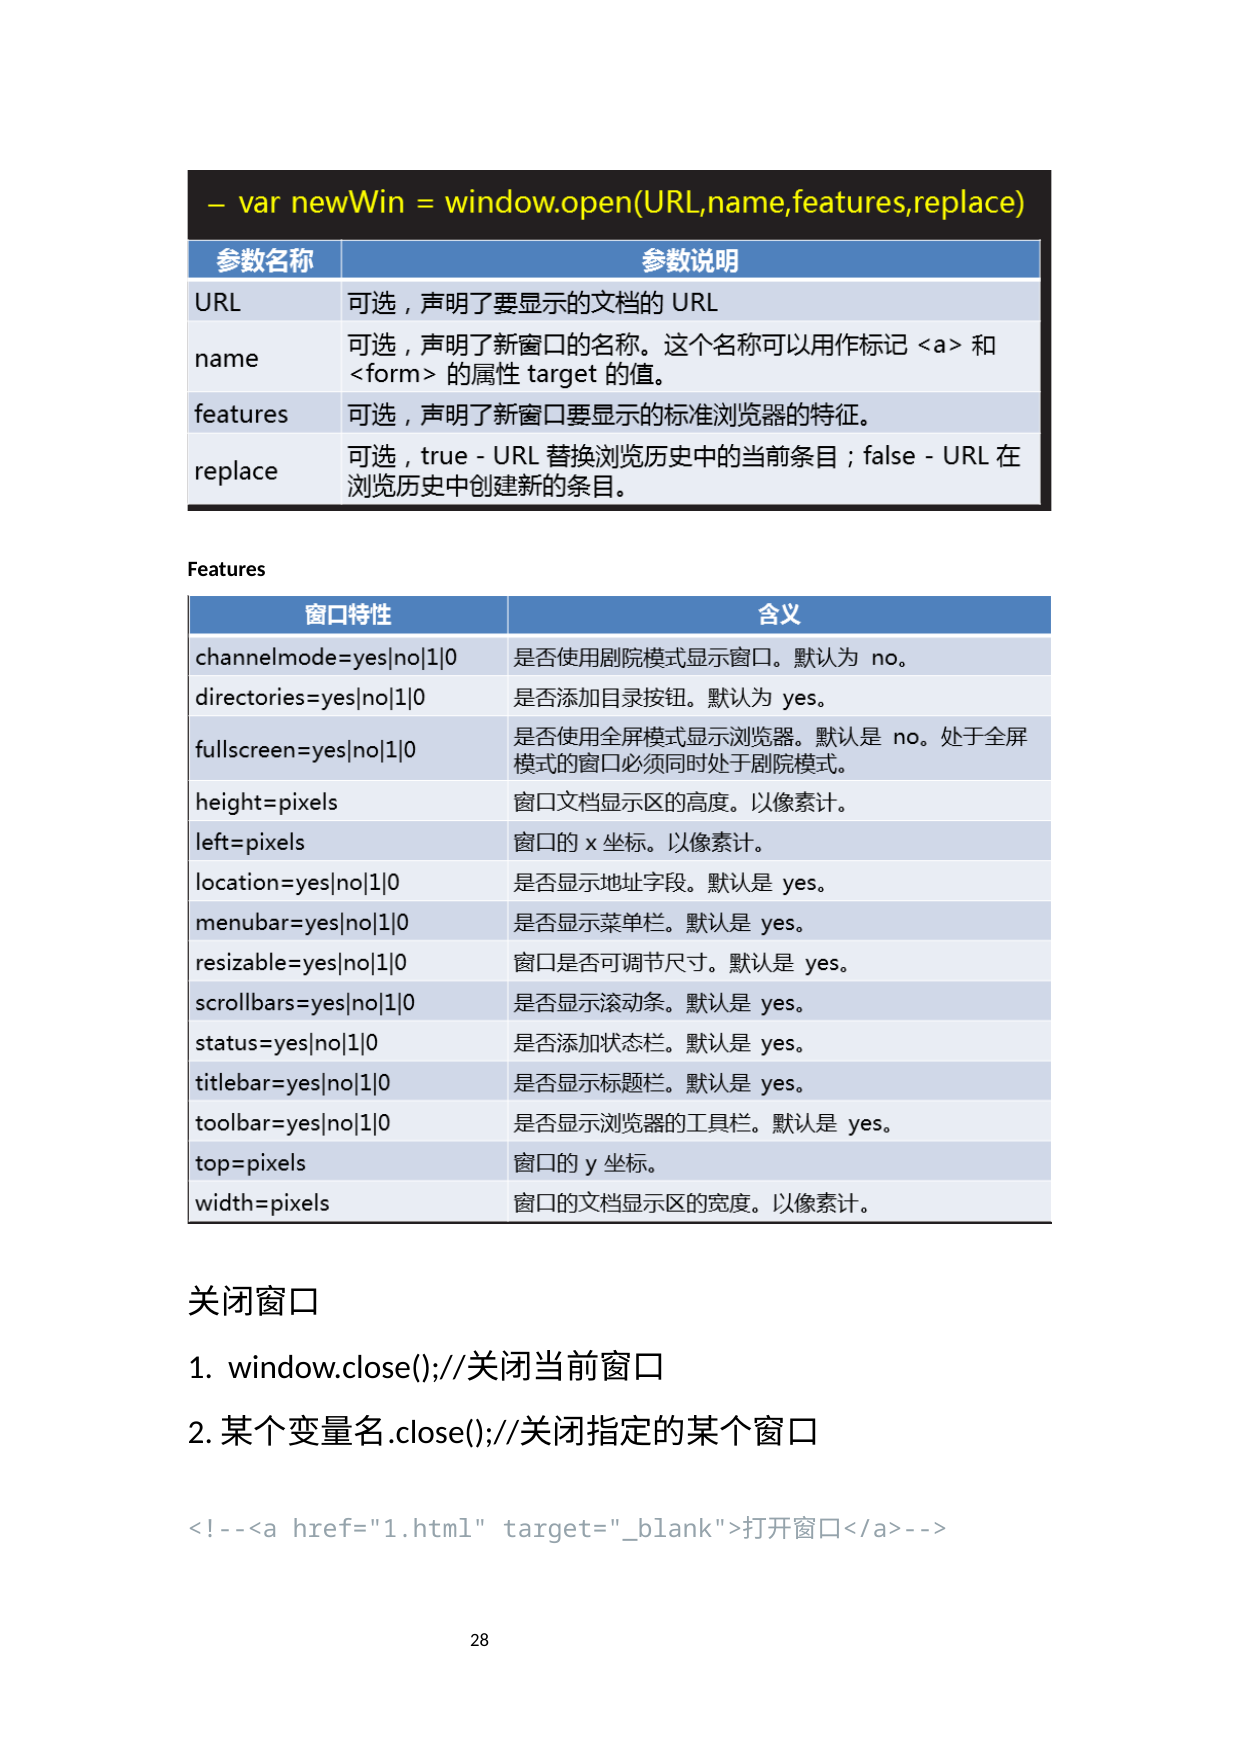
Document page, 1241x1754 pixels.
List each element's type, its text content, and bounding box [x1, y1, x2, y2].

picture [187, 170, 1052, 511]
list 某个变量名.close();//关闭指定的某个窗口 [187, 1397, 1053, 1462]
text <!--<a href="1.html" target="_blank">打开窗口</a>--> [187, 1494, 1053, 1559]
list Features [187, 552, 1053, 584]
picture [187, 595, 1052, 1224]
list window.close();//关闭当前窗口 [187, 1332, 1053, 1397]
list 关闭窗口 [187, 1267, 1053, 1332]
